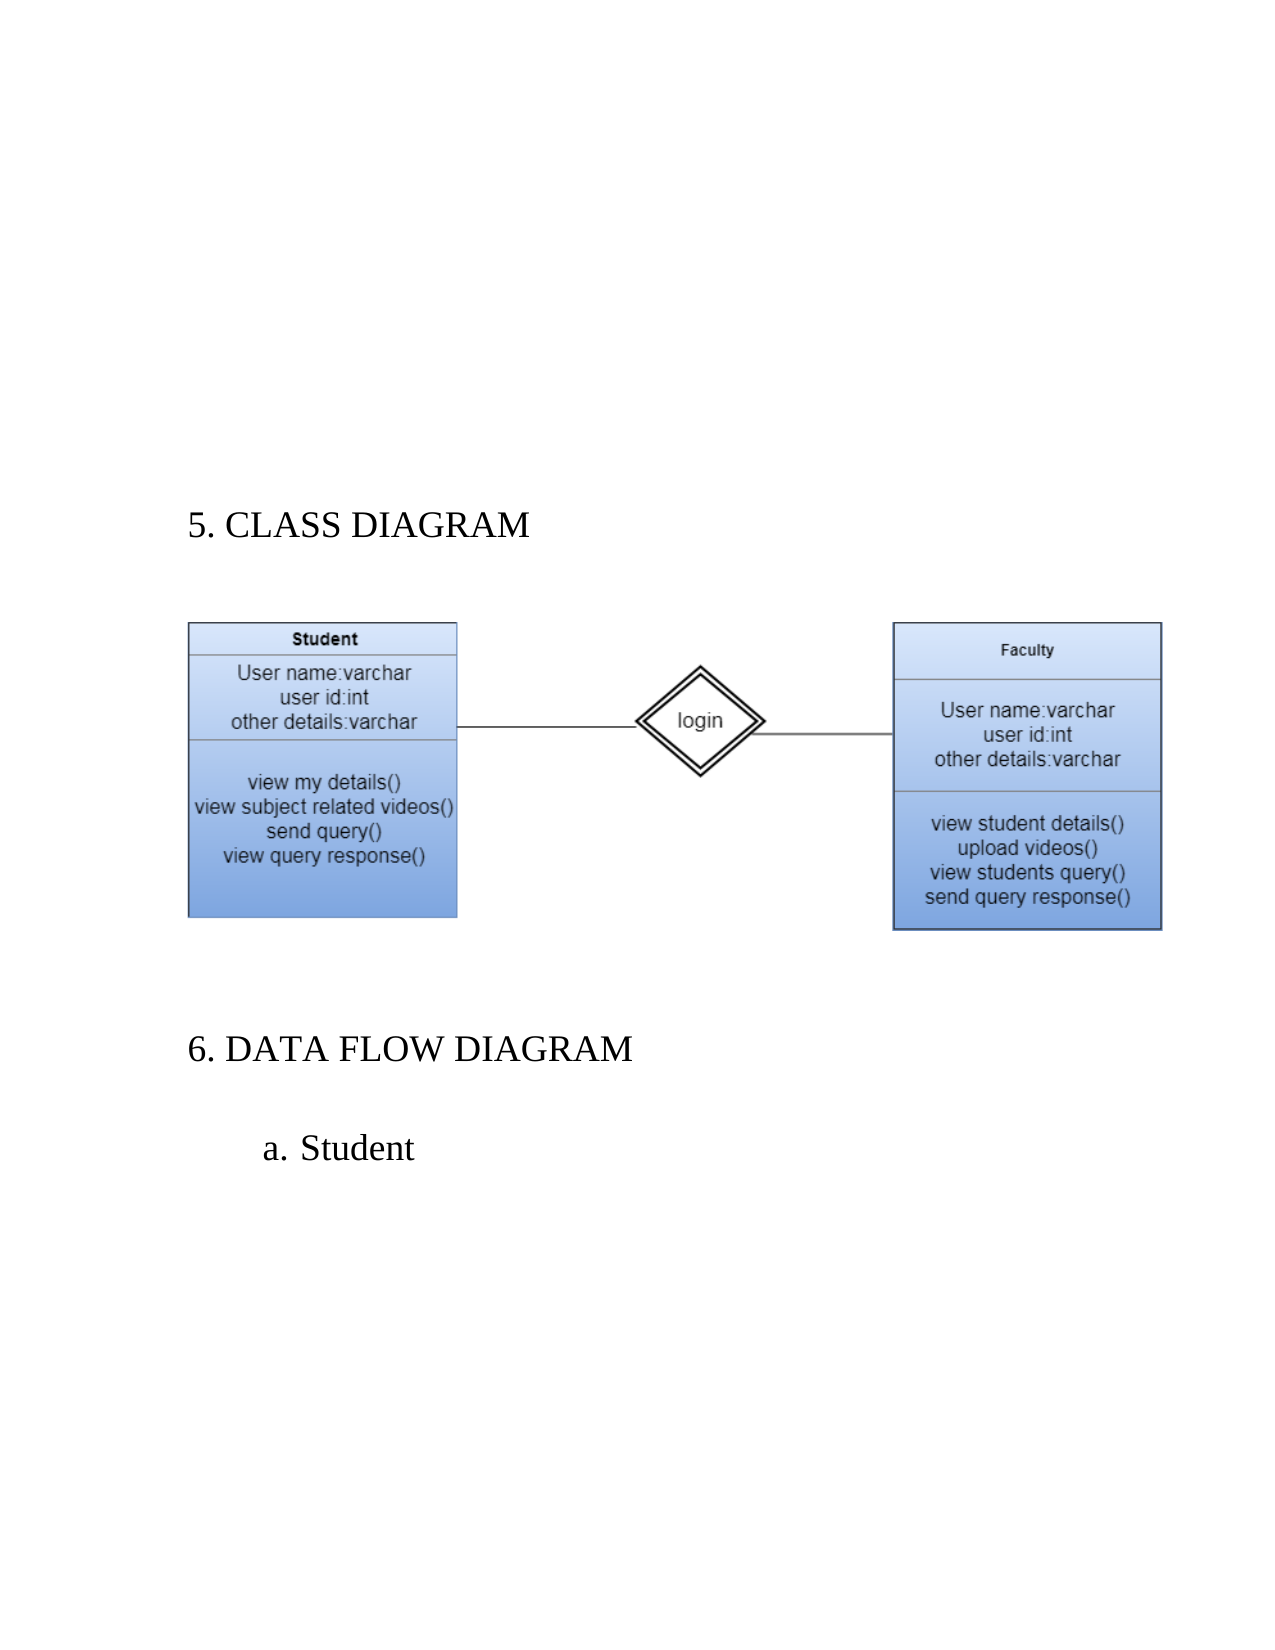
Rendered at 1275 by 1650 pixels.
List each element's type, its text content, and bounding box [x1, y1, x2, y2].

list DATA FLOW DIAGRAM [187, 1026, 1125, 1069]
picture [187, 622, 1163, 931]
list Student [262, 1125, 1125, 1168]
list CLASS DIAGRAM [187, 502, 1125, 545]
